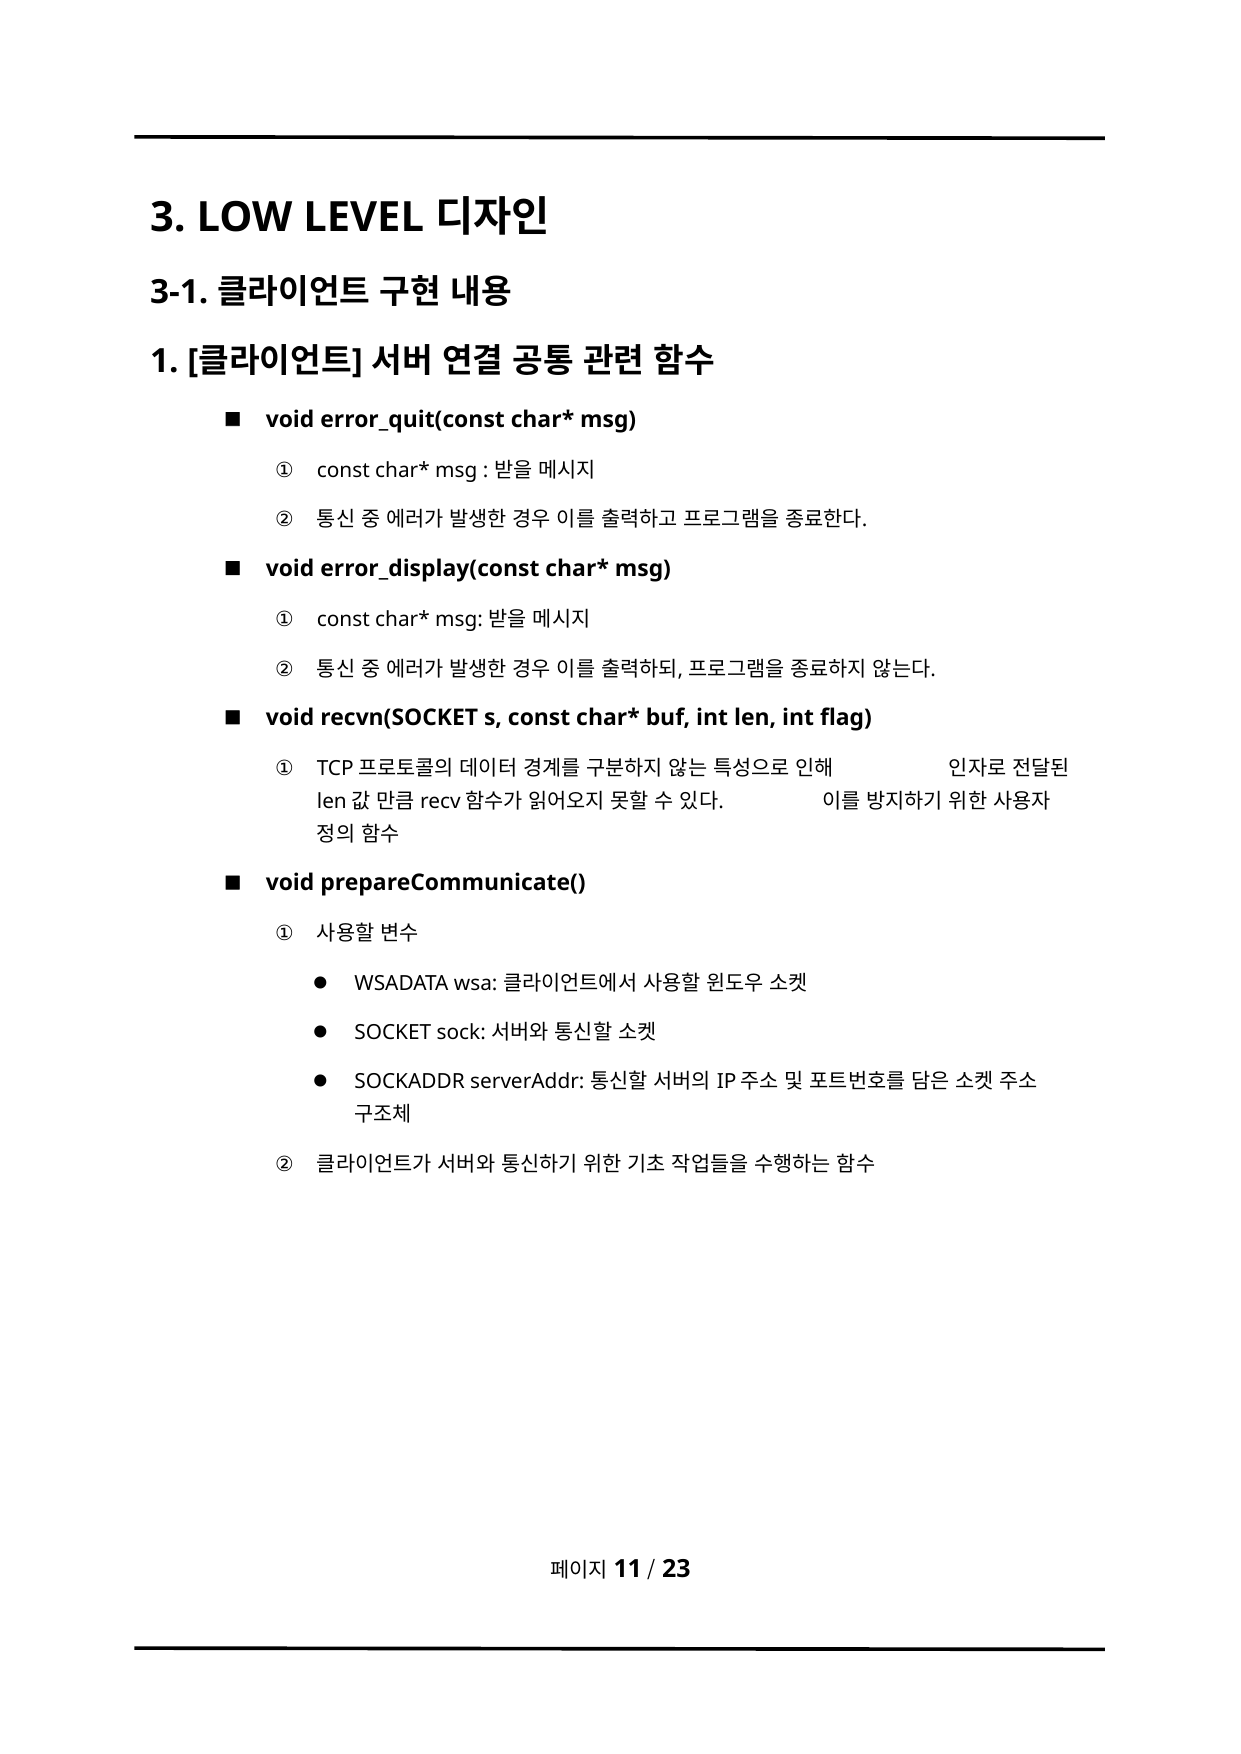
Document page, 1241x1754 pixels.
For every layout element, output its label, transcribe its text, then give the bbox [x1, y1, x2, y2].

list 사용할 변수 [275, 917, 1090, 947]
list void error_display(const char* msg) [224, 552, 1090, 583]
list void error_quit(const char* msg) [224, 403, 1090, 434]
list SOCKET sock: 서버와 통신할 소켓 [312, 1015, 1090, 1046]
text 1. [클라이언트] 서버 연결 공통 관련 함수 [150, 334, 1090, 382]
list const char* msg: 받을 메시지 [275, 602, 1090, 633]
list 클라이언트가 서버와 통신하기 위한 기초 작업들을 수행하는 함수 [275, 1147, 1090, 1177]
list WSADATA wsa: 클라이언트에서 사용할 윈도우 소켓 [312, 966, 1090, 996]
text 3-1. 클라이언트 구현 내용 [150, 265, 1090, 313]
list 통신 중 에러가 발생한 경우 이를 출력하고 프로그램을 종료한다. [275, 503, 1090, 533]
list SOCKADDR serverAddr: 통신할 서버의 IP주소 및 포트번호를 담은 소켓 주소 구조체 [312, 1065, 1090, 1128]
list TCP프로토콜의 데이터 경계를 구분하지 않는 특성으로 인해 인자로 전달된 len값 만큼 recv함수가 읽어오지 못할 수 있다. 이를 방지하기 위한 사용자 정의 함수 [275, 752, 1090, 847]
text 3. LOW LEVEL 디자인 [150, 183, 1090, 243]
list 통신 중 에러가 발생한 경우 이를 출력하되, 프로그램을 종료하지 않는다. [275, 652, 1090, 682]
list const char* msg : 받을 메시지 [275, 453, 1090, 483]
list void recvn(SOCKET s, const char* buf, int len, int flag) [224, 701, 1090, 732]
list void prepareCommunicate() [224, 866, 1090, 897]
